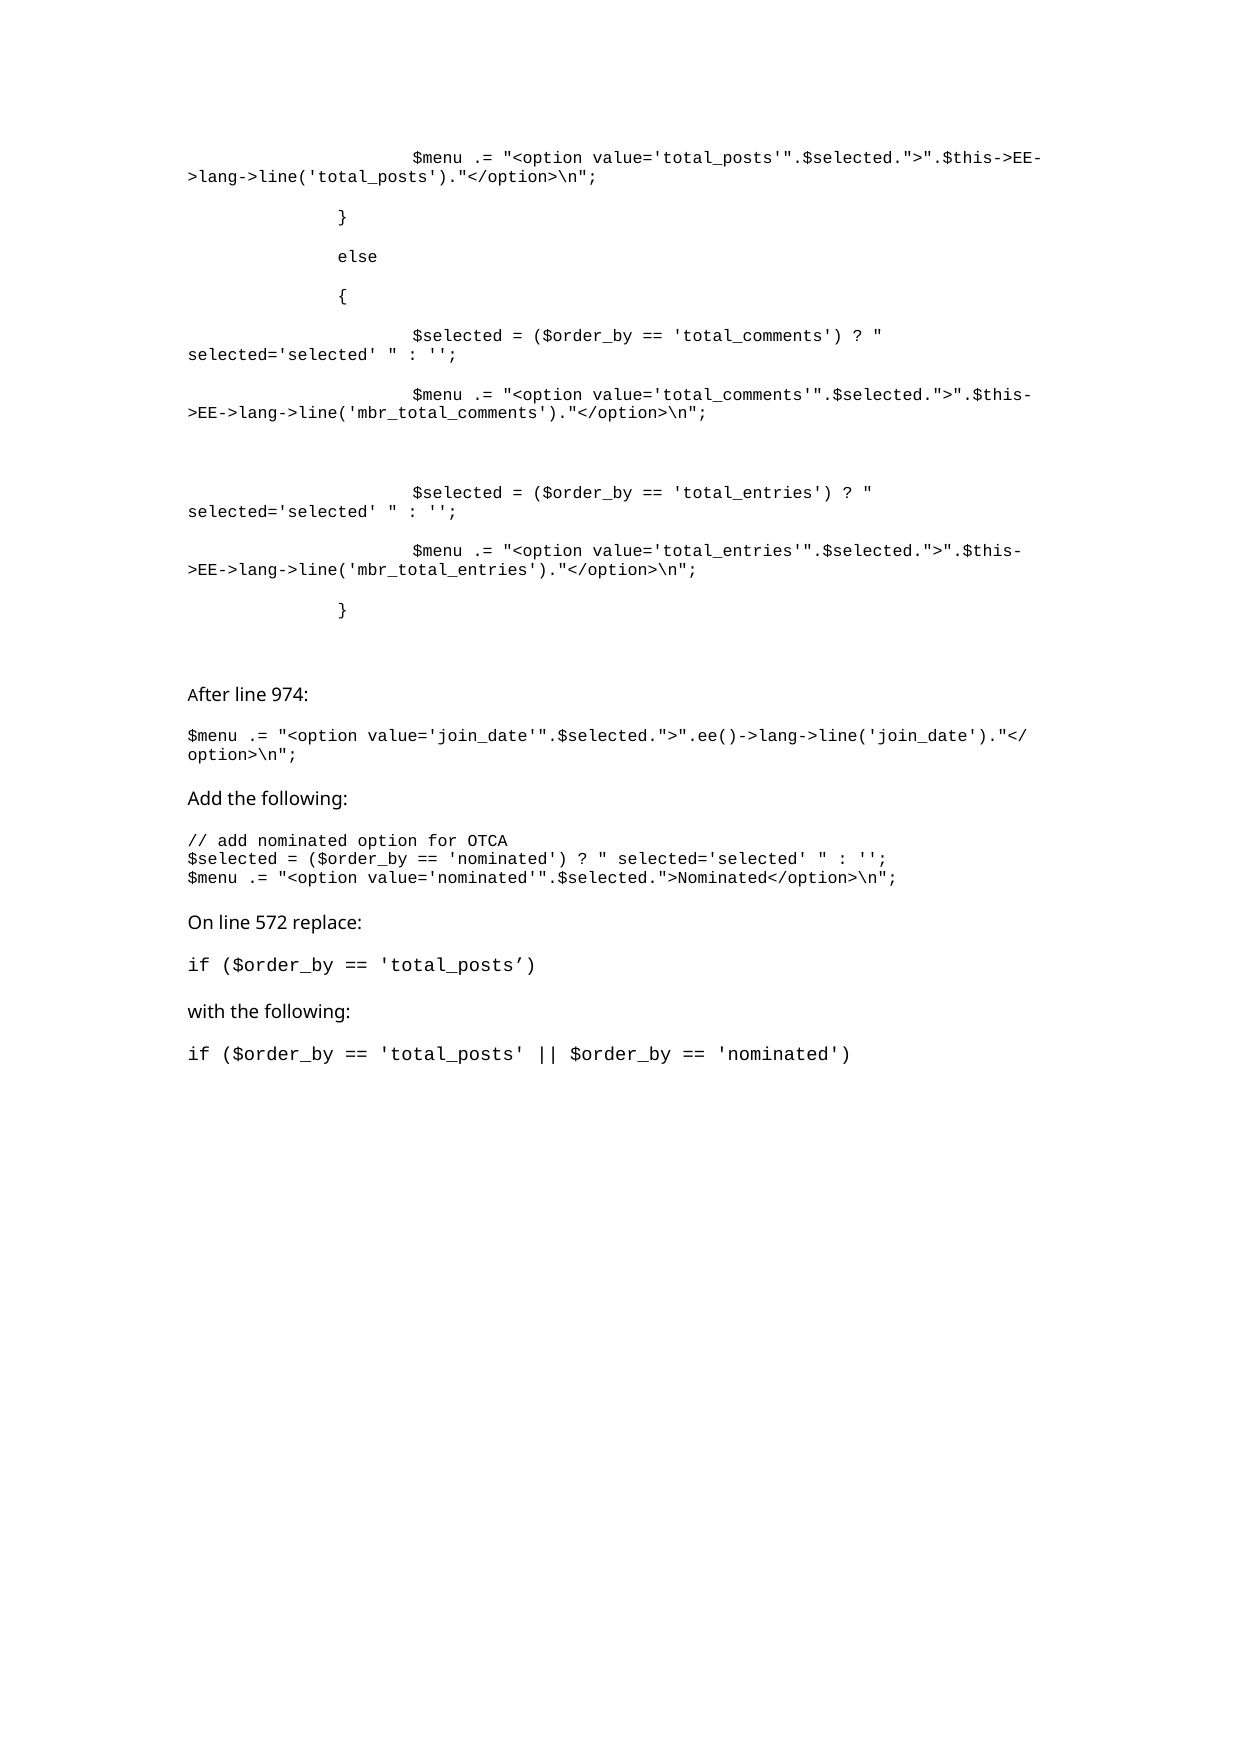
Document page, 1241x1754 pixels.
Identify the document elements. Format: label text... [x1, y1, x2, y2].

text $selected = ($order_by == 'total_entries') ? " selected='selected' " : ''; [187, 484, 1053, 522]
text else [187, 248, 1053, 267]
text if ($order_by == 'total_posts' || $order_by == 'nominated') [187, 1044, 1053, 1066]
text $menu .= "<option value='total_comments'".$selected.">".$this->EE->lang->line('mbr_total_comments')."</option>\n"; [187, 386, 1053, 424]
text $menu .= "<option value='total_entries'".$selected.">".$this->EE->lang->line('mbr_total_entries')."</option>\n"; [187, 543, 1053, 581]
text if ($order_by == 'total_posts’) [187, 956, 1053, 977]
text $selected = ($order_by == 'total_comments') ? " selected='selected' " : ''; [187, 328, 1053, 365]
text { [187, 288, 1053, 307]
text $menu .= "<option value='total_posts'".$selected.">".$this->EE->lang->line('total_posts')."</option>\n"; [187, 150, 1053, 188]
text $menu .= "<option value='join_date'".$selected.">".ee()->lang->line('join_date')."</option>\n"; [187, 727, 1053, 765]
text On line 572 replace: [187, 909, 1053, 935]
text with the following: [187, 998, 1053, 1023]
text After line 974: [187, 681, 1053, 706]
text } [187, 208, 1053, 227]
text Add the following: [187, 786, 1053, 811]
text } [187, 601, 1053, 620]
text // add nominated option for OTCA $selected = ($order_by == 'nominated') ? " selected='selected' " : ''; $menu .= "<option value='nominated'".$selected.">Nominated</option>\n"; [187, 832, 1053, 889]
